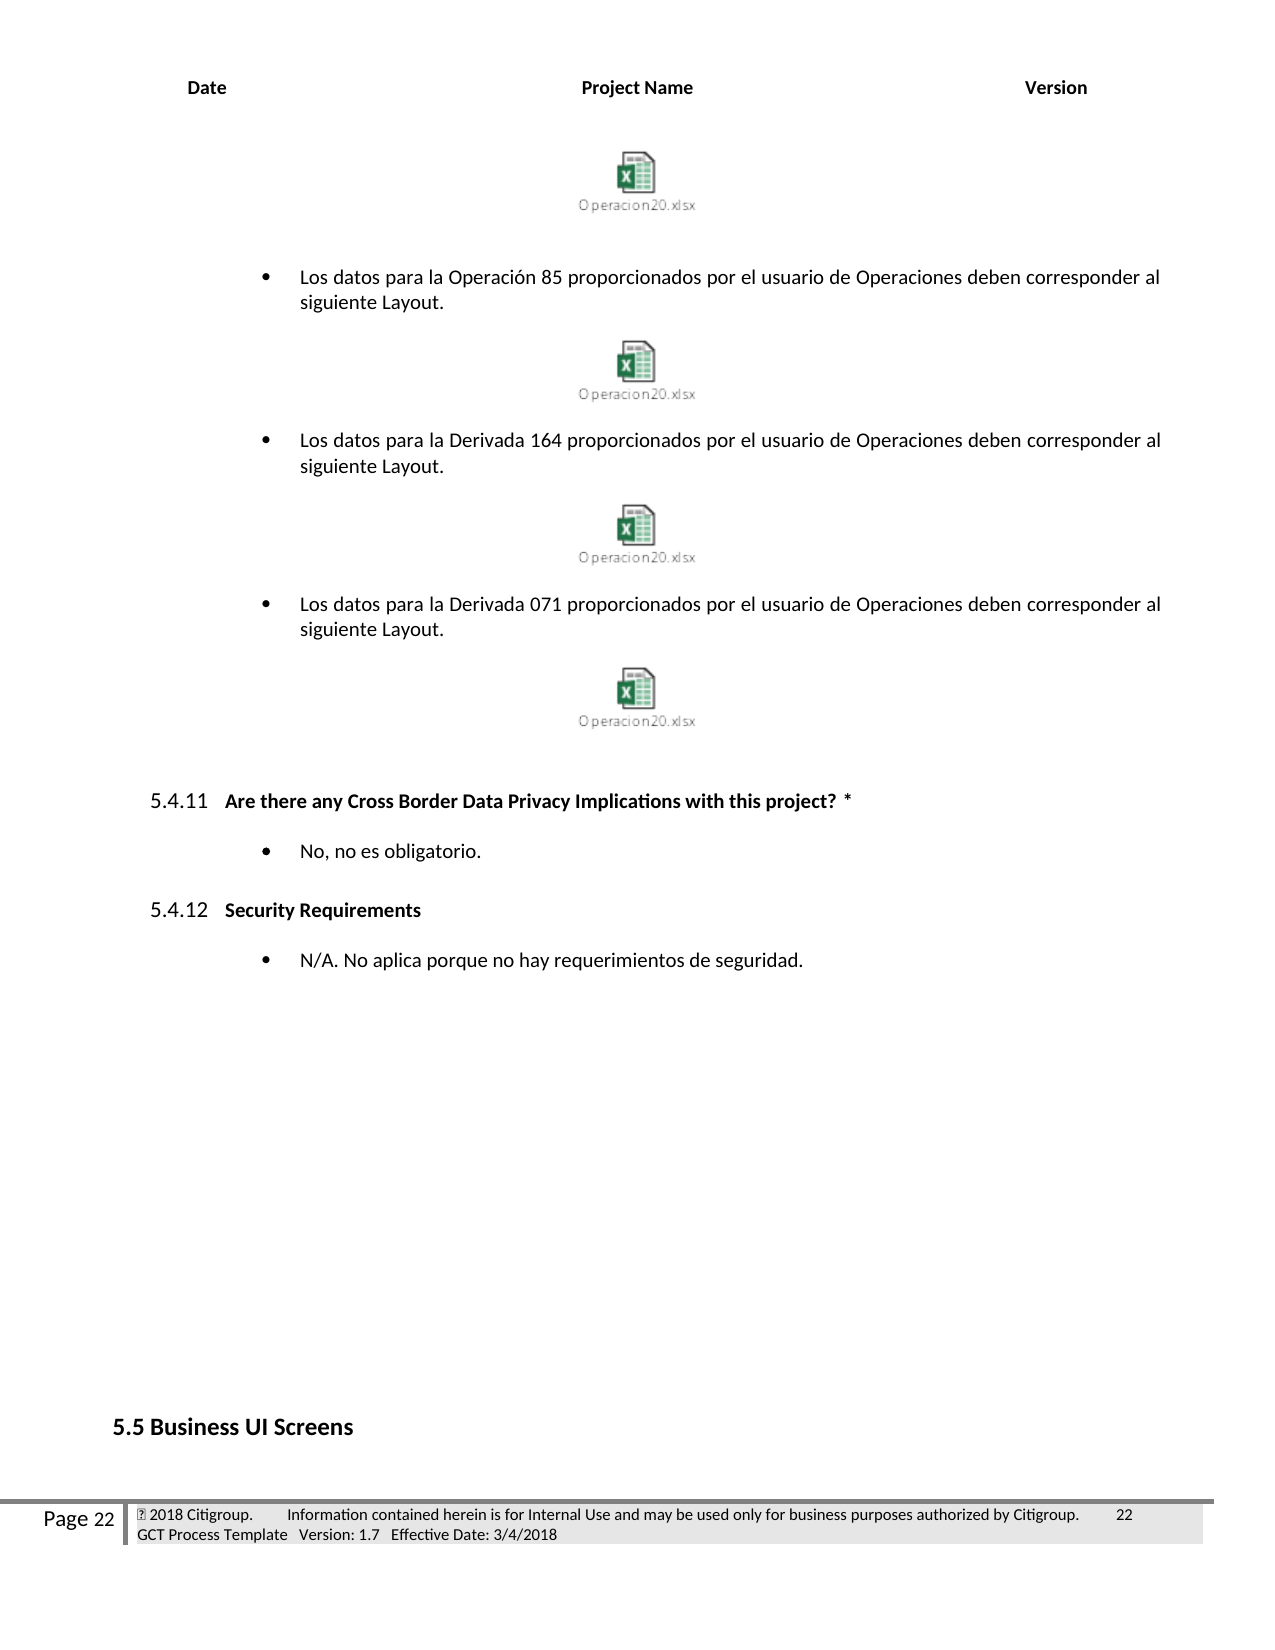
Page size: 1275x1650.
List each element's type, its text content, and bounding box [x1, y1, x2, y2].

list No, no es obligatorio. [262, 838, 1162, 864]
subtitle Are there any Cross Border Data Privacy Implications with this project? * [150, 786, 1162, 814]
subtitle Security Requirements [150, 896, 1162, 923]
list N/A. No aplica porque no hay requerimientos de seguridad. [262, 948, 1162, 973]
list Los datos para la Operación 85 proporcionados por el usuario de Operaciones deben corresponder al siguiente Layout. [262, 264, 1162, 315]
subtitle Business UI Screens [112, 1411, 1162, 1442]
list Los datos para la Derivada 164 proporcionados por el usuario de Operaciones deben corresponder al siguiente Layout. [262, 427, 1162, 478]
list Los datos para la Derivada 071 proporcionados por el usuario de Operaciones deben corresponder al siguiente Layout. [262, 591, 1162, 642]
